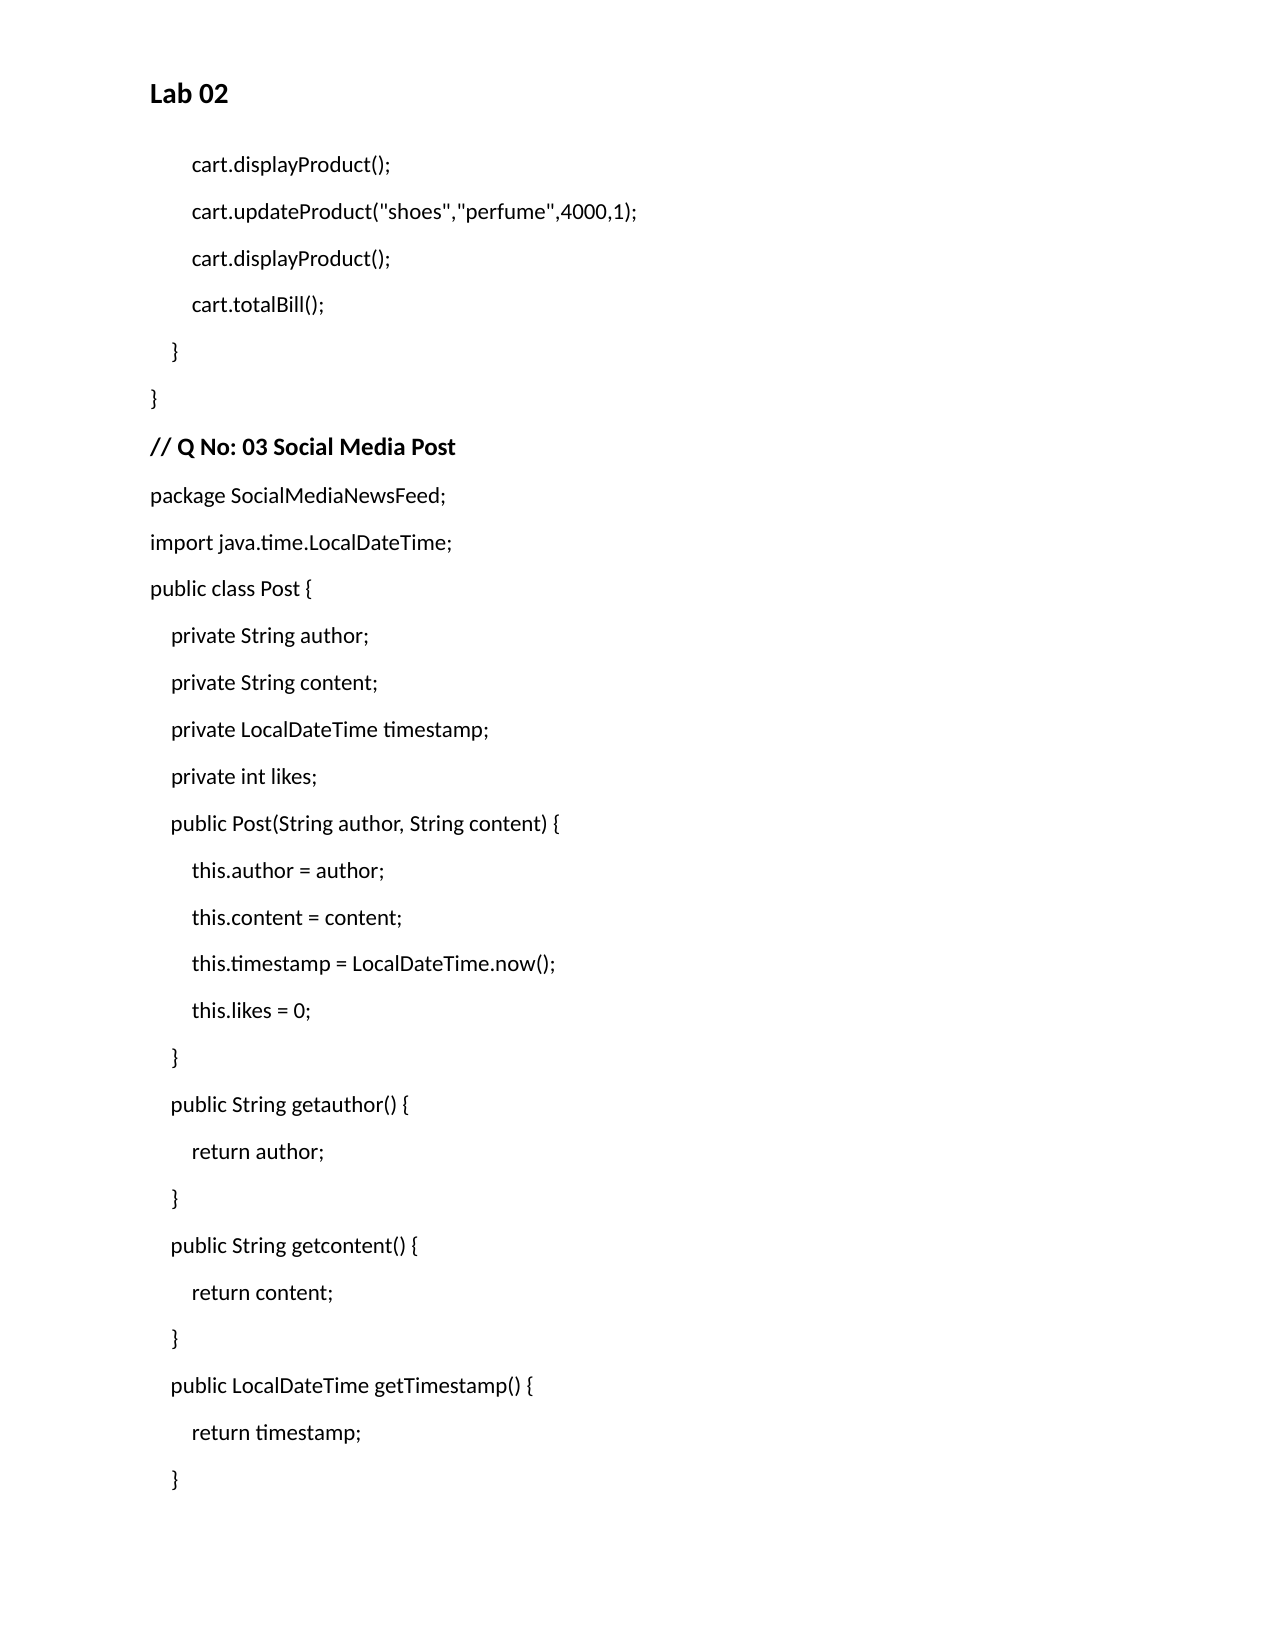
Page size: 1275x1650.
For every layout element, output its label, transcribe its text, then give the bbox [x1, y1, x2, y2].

text public class Post { [150, 574, 1125, 603]
text } [150, 384, 1125, 412]
text return timestamp; [150, 1418, 1125, 1446]
text cart.totalBill(); [150, 291, 1125, 319]
text this.likes = 0; [150, 996, 1125, 1024]
text } [150, 1324, 1125, 1353]
text private String content; [150, 668, 1125, 696]
text public String getcontent() { [150, 1231, 1125, 1259]
text public LocalDateTime getTimestamp() { [150, 1371, 1125, 1399]
text private int likes; [150, 762, 1125, 790]
text } [150, 337, 1125, 366]
text return author; [150, 1137, 1125, 1165]
text import java.time.LocalDateTime; [150, 528, 1125, 556]
text cart.updateProduct("shoes","perfume",4000,1); [150, 197, 1125, 225]
text public Post(String author, String content) { [150, 809, 1125, 837]
text cart.displayProduct(); [150, 150, 1125, 178]
text return content; [150, 1278, 1125, 1306]
text } [150, 1043, 1125, 1071]
text this.timestamp = LocalDateTime.now(); [150, 949, 1125, 978]
text public String getauthor() { [150, 1090, 1125, 1118]
text } [150, 1465, 1125, 1493]
text package SocialMediaNewsFeed; [150, 481, 1125, 509]
text private String author; [150, 621, 1125, 649]
text // Q No: 03 Social Media Post [150, 431, 1125, 462]
text this.content = content; [150, 903, 1125, 931]
text cart.displayProduct(); [150, 244, 1125, 272]
text } [150, 1184, 1125, 1212]
text private LocalDateTime timestamp; [150, 715, 1125, 743]
text this.author = author; [150, 856, 1125, 884]
